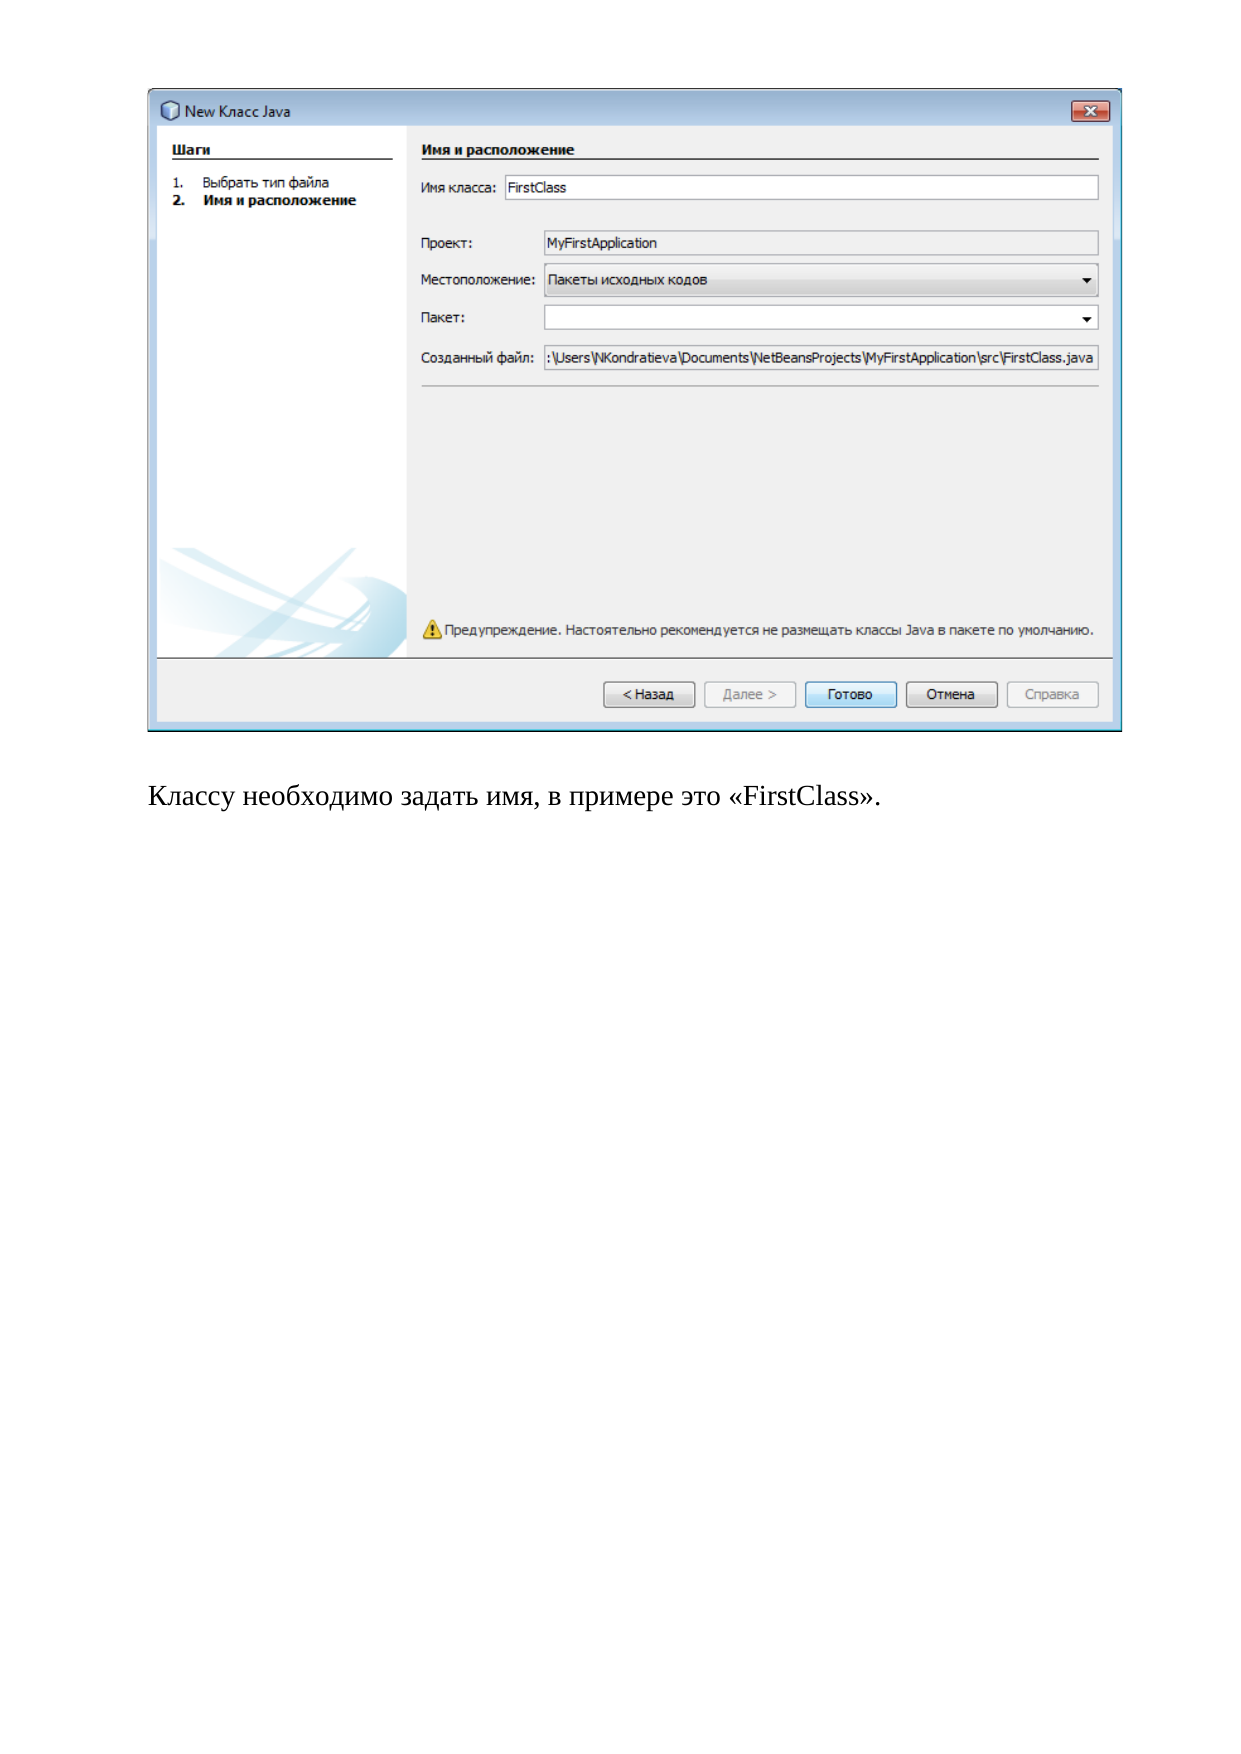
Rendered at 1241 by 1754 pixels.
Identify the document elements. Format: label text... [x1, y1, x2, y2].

text Классу необходимо задать имя, в примере это «FirstClass». [148, 778, 1122, 811]
picture [147, 88, 1123, 732]
